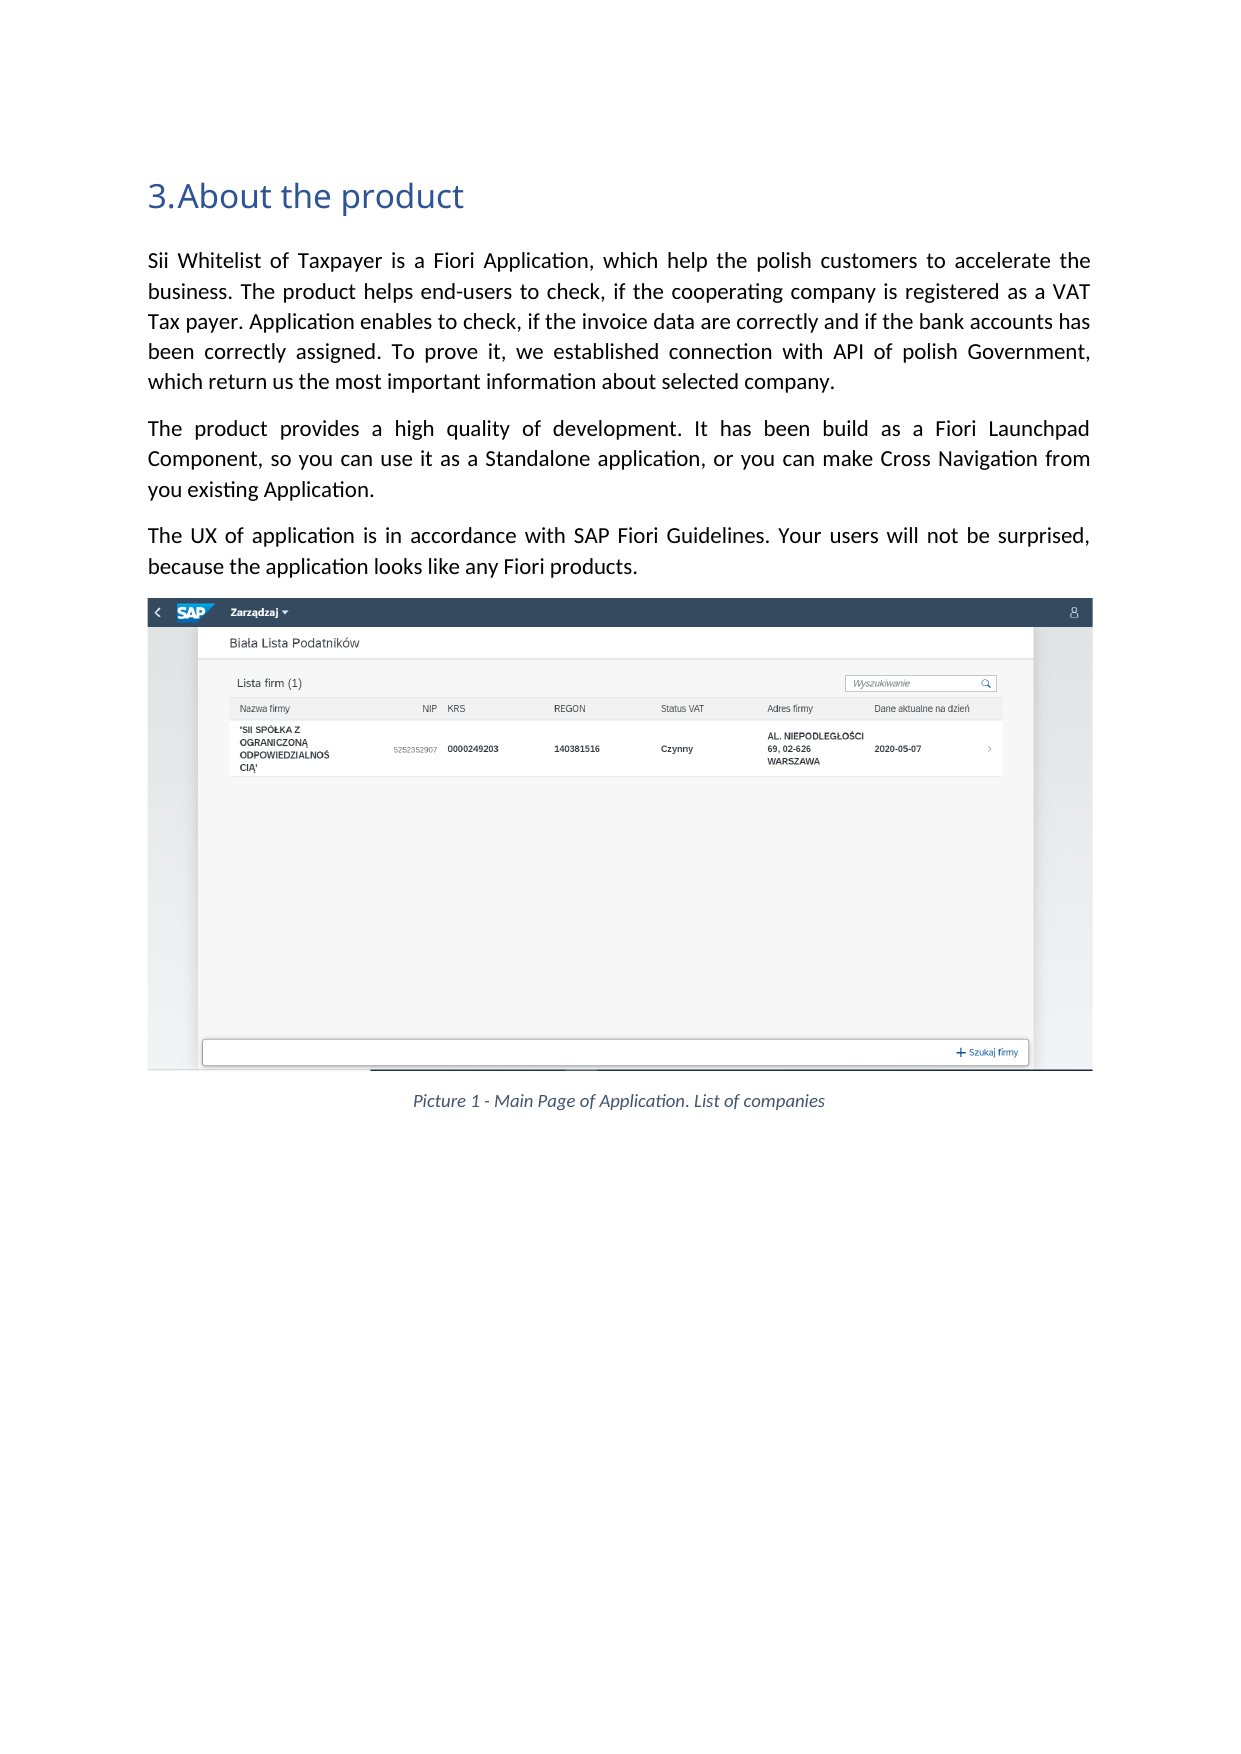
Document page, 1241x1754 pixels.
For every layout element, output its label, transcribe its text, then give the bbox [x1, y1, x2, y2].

text The UX of application is in accordance with SAP Fiori Guidelines. Your users will not be surprised, because the application looks like any Fiori products. [148, 522, 1093, 580]
picture [147, 598, 1093, 1071]
subtitle About the product [148, 173, 1093, 218]
text Sii Whitelist of Taxpayer is a Fiori Application, which help the polish customers to accelerate the business. The product helps end-users to check, if the cooperating company is registered as a VAT Tax payer. Application enables to check, if the invoice data are correctly and if the bank accounts has been correctly assigned. To prove it, we established connection with API of polish Government, which return us the most important information about selected company. [148, 247, 1093, 395]
text Picture 1 - Main Page of Application. List of companies [148, 1089, 1093, 1112]
text The product provides a high quality of development. It has been build as a Fiori Launchpad Component, so you can use it as a Standalone application, or you can make Cross Navigation from you existing Application. [148, 414, 1093, 503]
